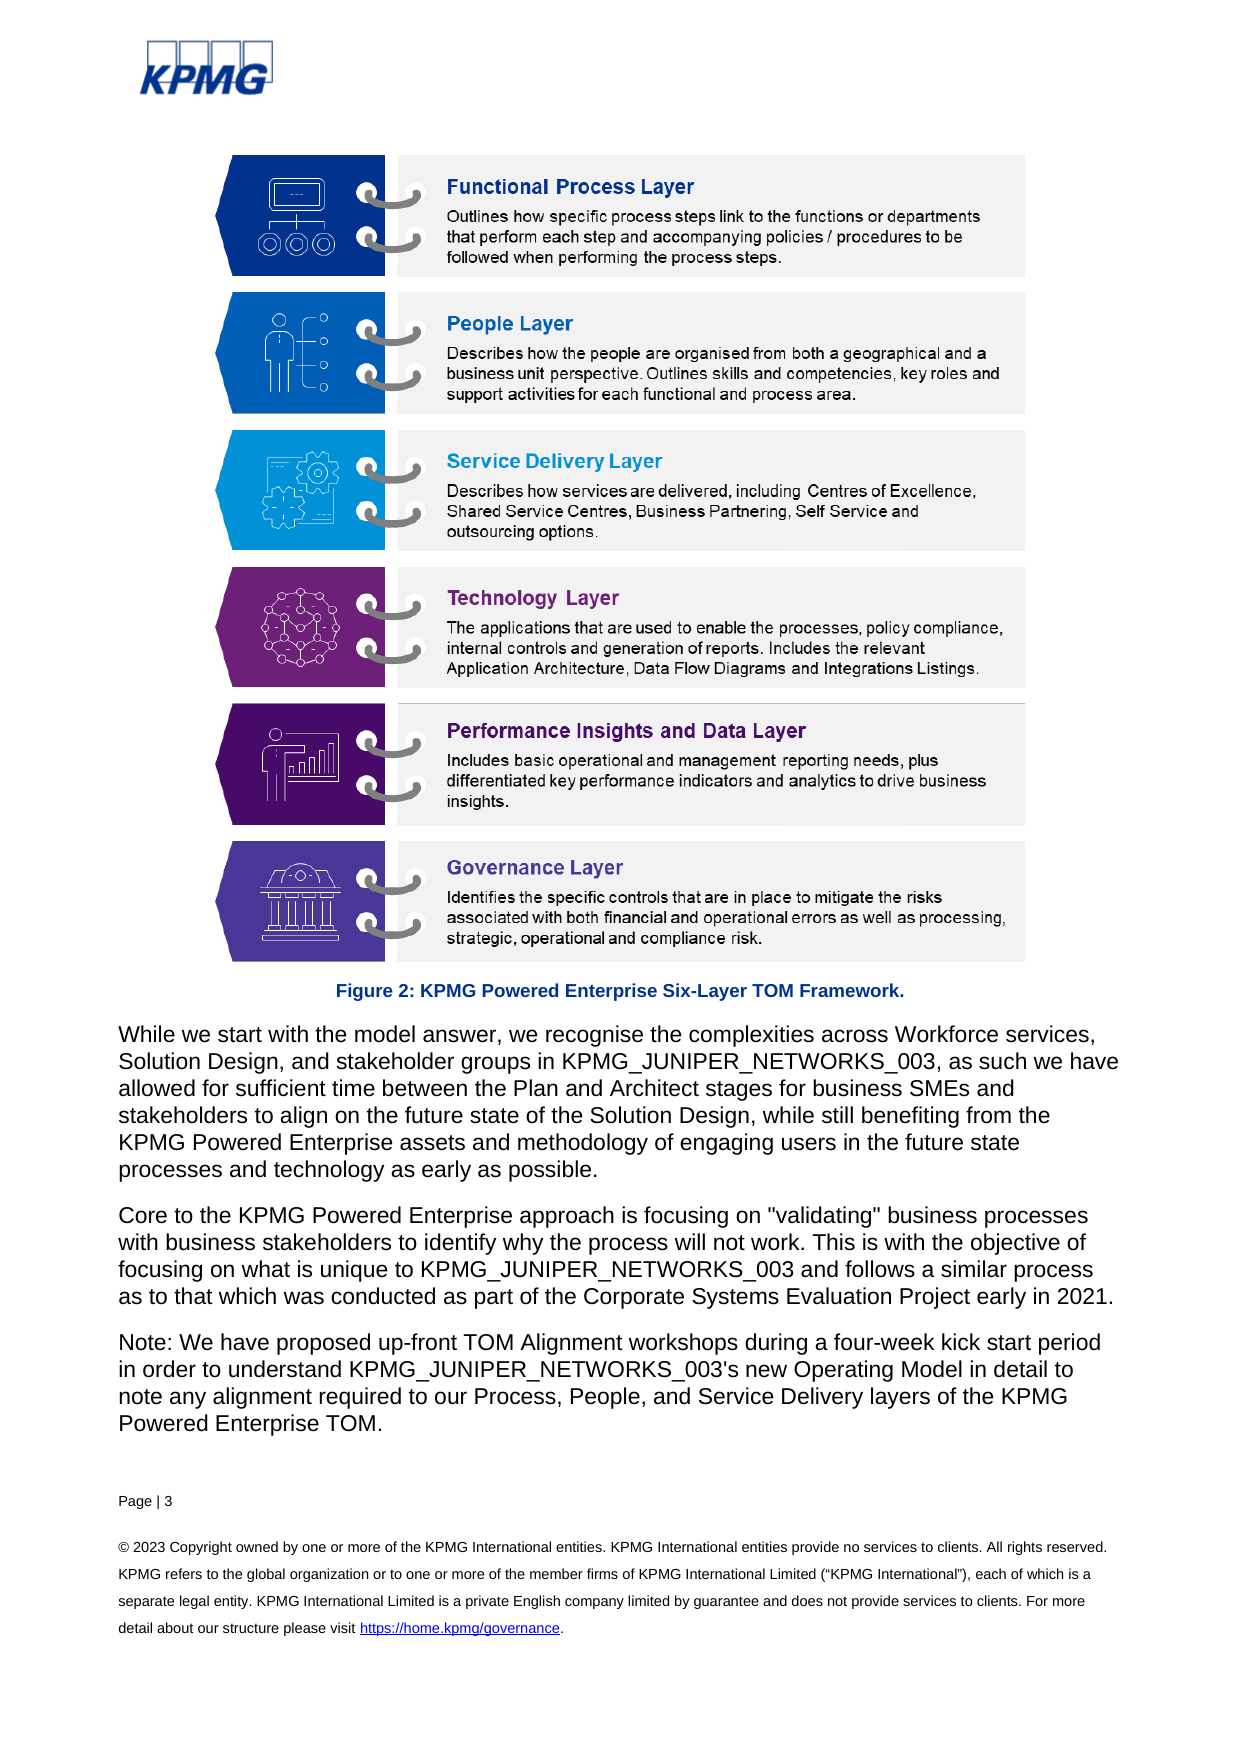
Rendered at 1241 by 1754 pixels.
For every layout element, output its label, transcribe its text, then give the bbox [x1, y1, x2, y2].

text Note: We have proposed up-front TOM Alignment workshops during a four-week kick start period in order to understand KPMG_JUNIPER_NETWORKS_003's new Operating Model in detail to note any alignment required to our Process, People, and Service Delivery layers of the KPMG Powered Enterprise TOM. [118, 1328, 1122, 1437]
picture [118, 0, 302, 136]
text While we start with the model answer, we recognise the complexities across Workforce services, Solution Design, and stakeholder groups in KPMG_JUNIPER_NETWORKS_003, as such we have allowed for sufficient time between the Plan and Architect stages for business SMEs and stakeholders to align on the future state of the Solution Design, while still benefiting from the KPMG Powered Enterprise assets and methodology of engaging users in the future state processes and technology as early as possible. [118, 1020, 1122, 1183]
text Core to the KPMG Powered Enterprise approach is focusing on "validating" business processes with business stakeholders to identify why the process will not work. This is with the objective of focusing on what is unique to KPMG_JUNIPER_NETWORKS_003 and follows a similar process as to that which was conducted as part of the Corporate Systems Evaluation Project early in 2021. [118, 1201, 1122, 1310]
picture [215, 155, 1026, 962]
